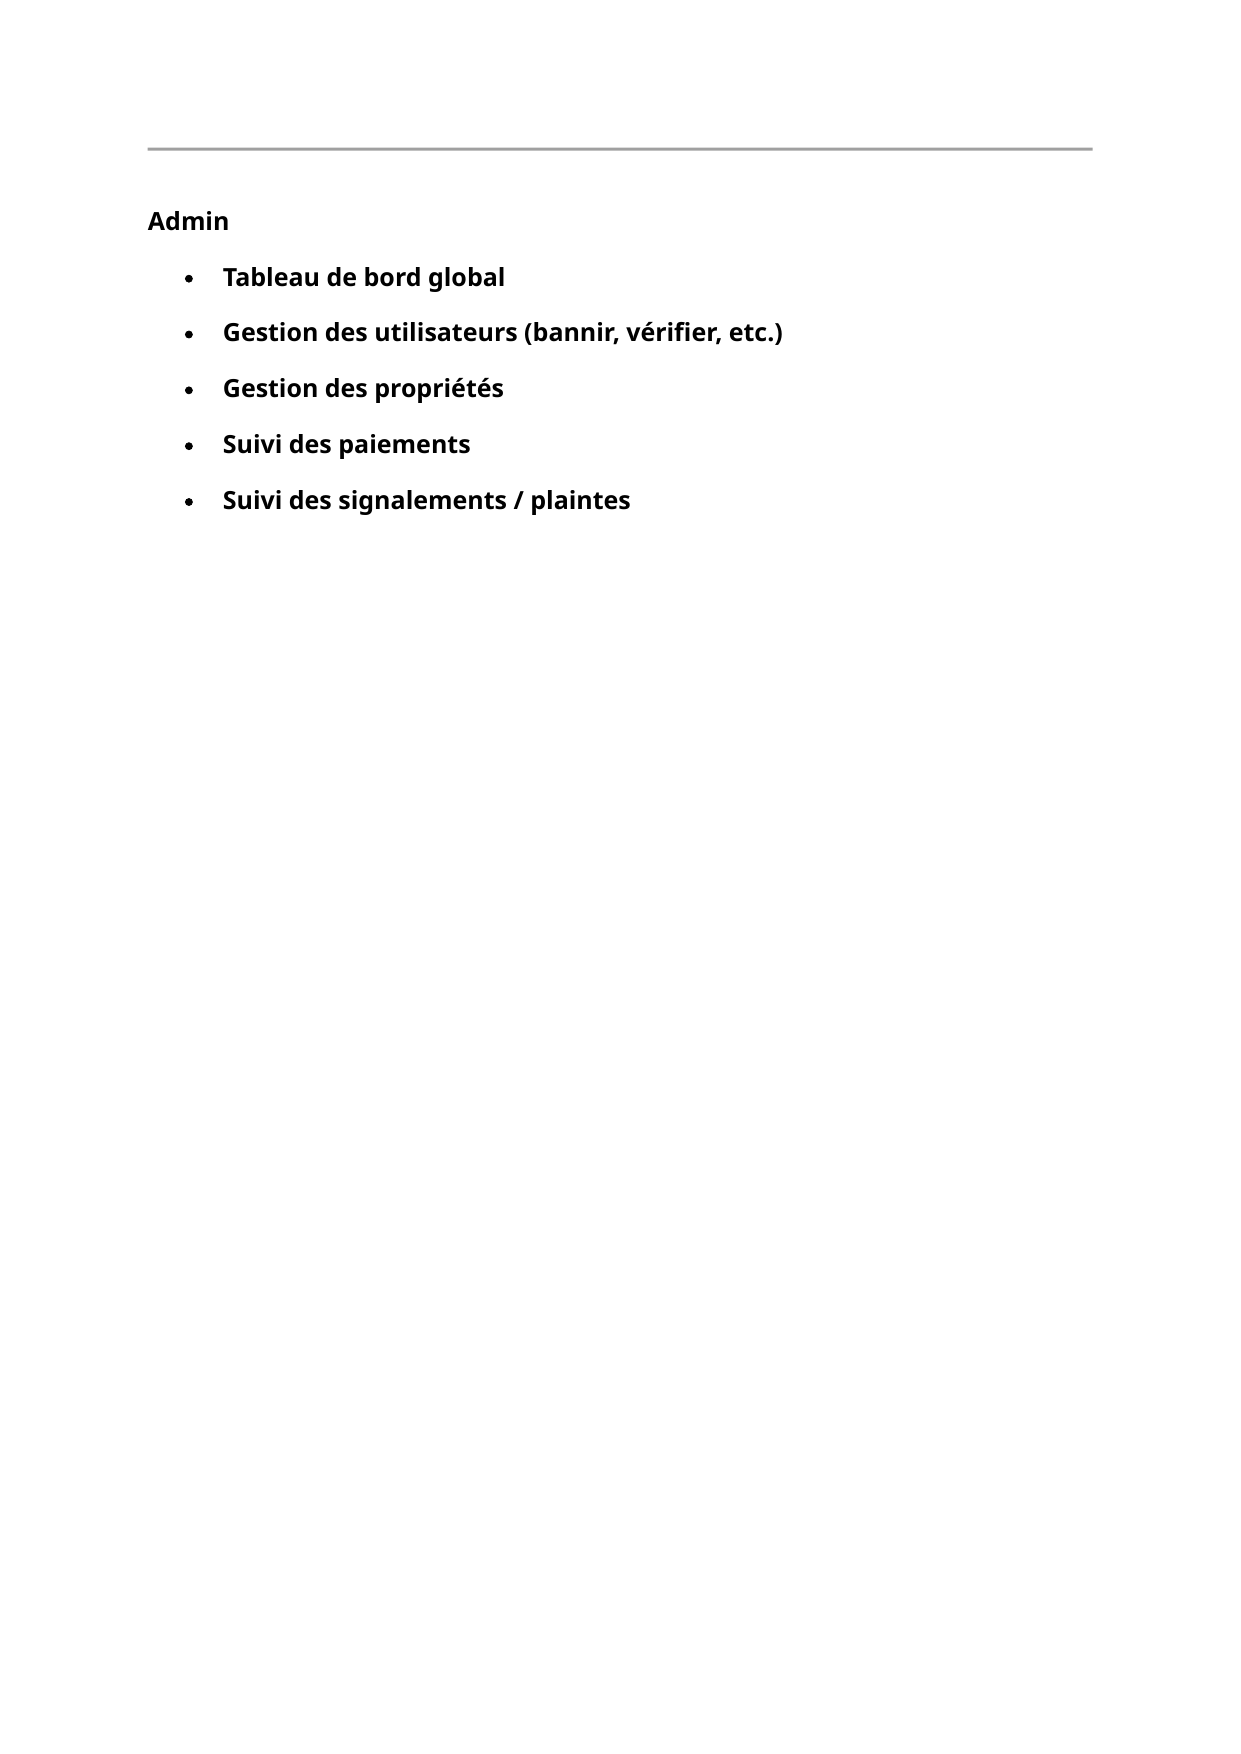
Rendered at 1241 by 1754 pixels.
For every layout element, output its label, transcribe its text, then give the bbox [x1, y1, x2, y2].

list Suivi des paiements [185, 427, 1093, 461]
list Gestion des utilisateurs (bannir, vérifier, etc.) [185, 315, 1093, 349]
text Admin [148, 203, 1093, 237]
list Tableau de bord global [185, 259, 1093, 293]
list Gestion des propriétés [185, 371, 1093, 405]
list Suivi des signalements / plaintes [185, 483, 1093, 517]
